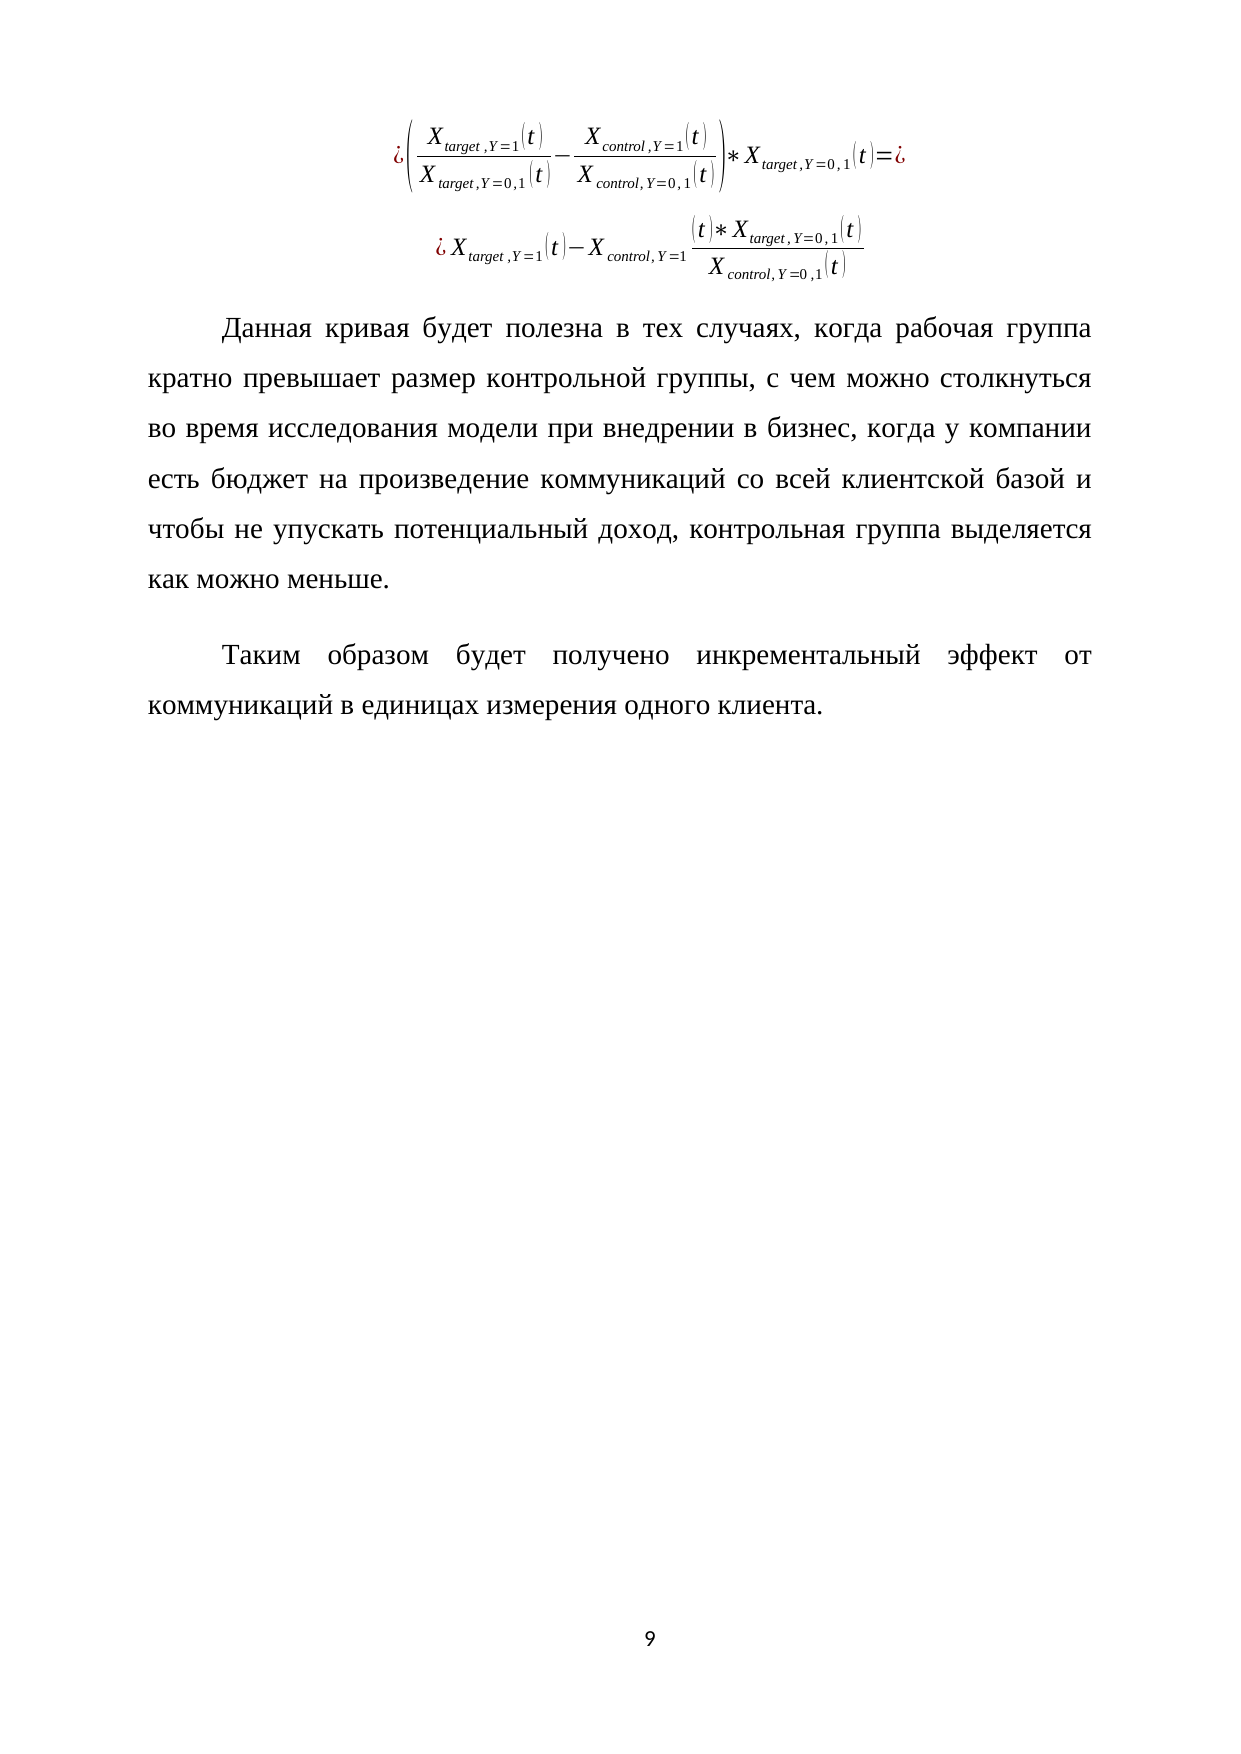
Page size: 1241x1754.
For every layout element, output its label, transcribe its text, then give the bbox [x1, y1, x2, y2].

text Таким образом будет получено инкрементальный эффект от коммуникаций в единицах измерения одного клиента. [148, 637, 1093, 721]
text Данная кривая будет полезна в тех случаях, когда рабочая группа кратно превышает размер контрольной группы, с чем можно столкнуться во время исследования модели при внедрении в бизнес, когда у компании есть бюджет на произведение коммуникаций со всей клиентской базой и чтобы не упускать потенциальный доход, контрольная группа выделяется как можно меньше. [148, 310, 1093, 595]
